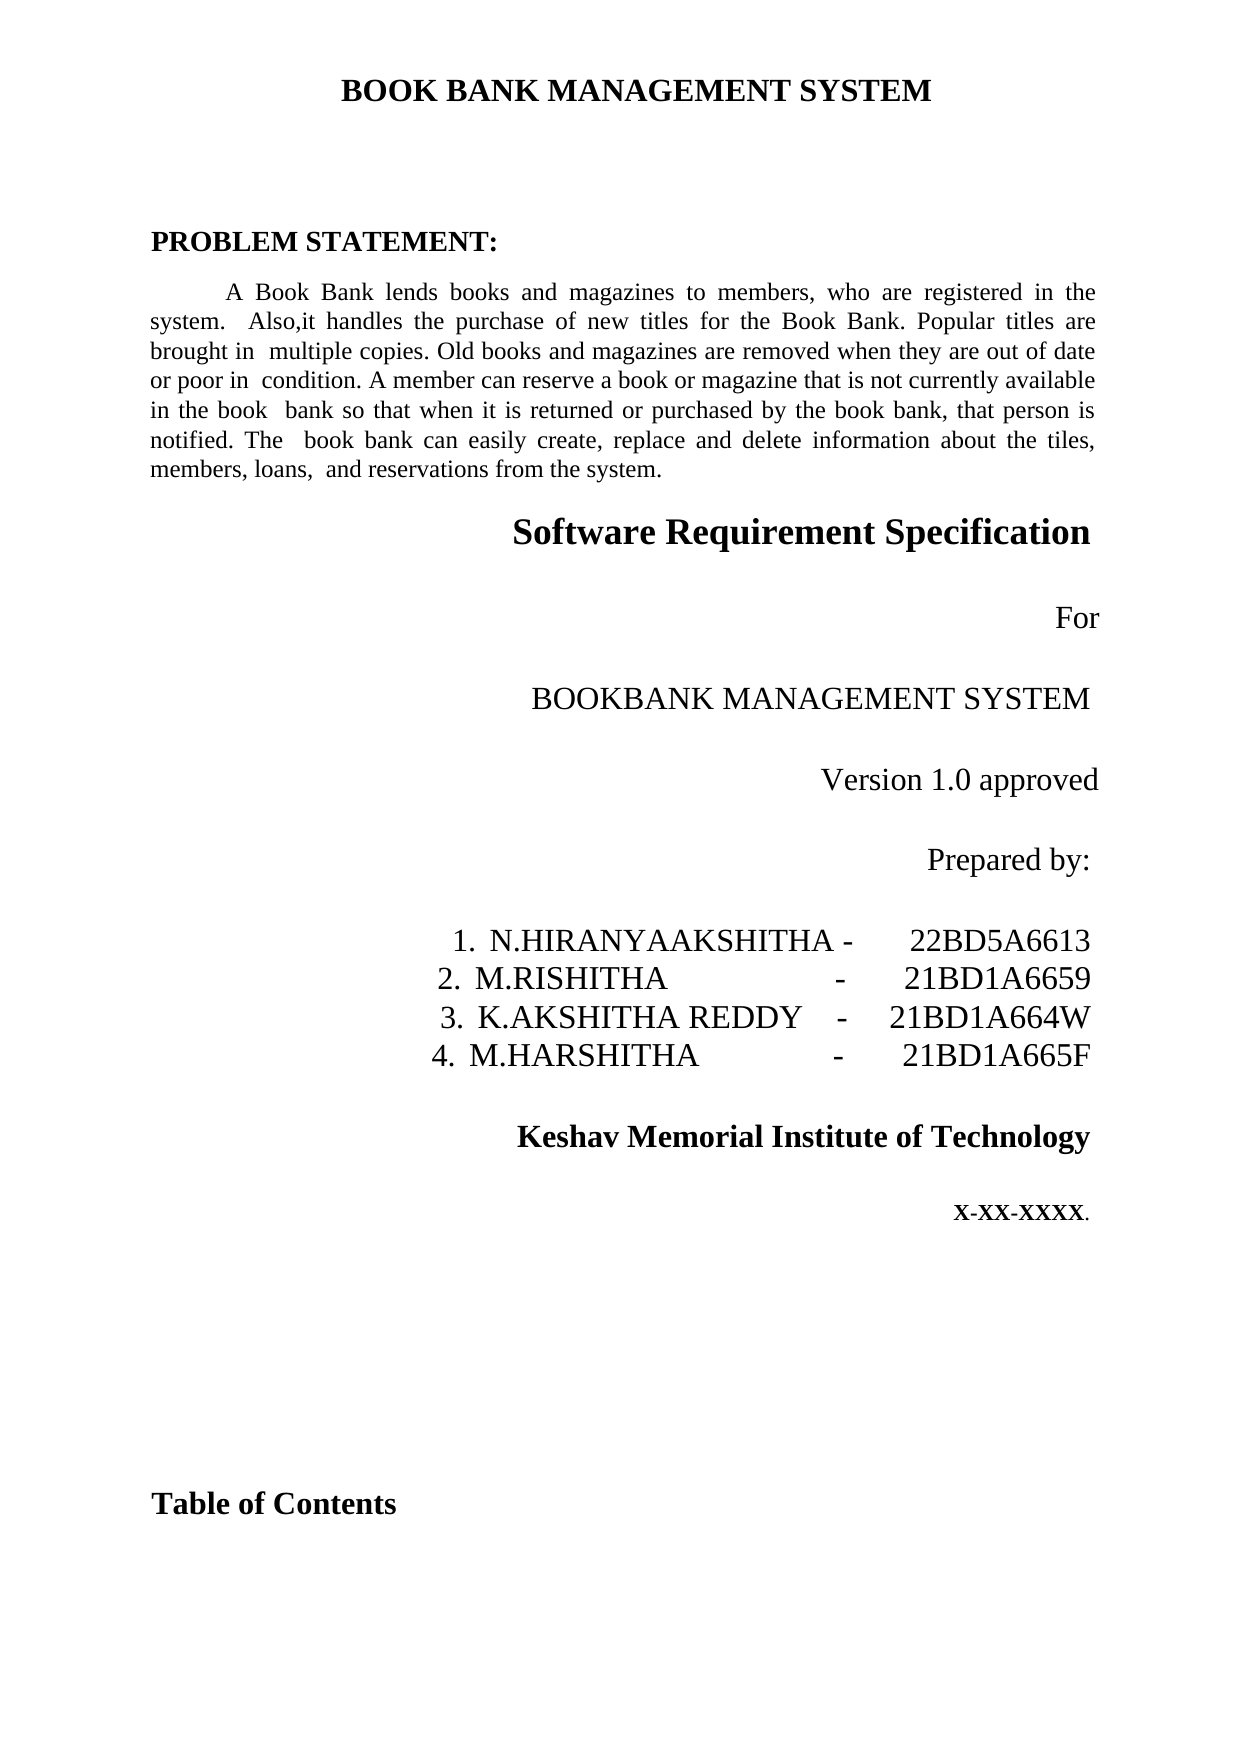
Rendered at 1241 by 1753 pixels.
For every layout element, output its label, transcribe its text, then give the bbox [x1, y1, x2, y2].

text Table of Contents [151, 1484, 1143, 1522]
text A Book Bank lends books and magazines to members, who are registered in the system. Also,it handles the purchase of new titles for the Book Bank. Popular titles are brought in multiple copies. Old books and magazines are removed when they are out of date or poor in condition. A member can reserve a book or magazine that is not currently available in the book bank so that when it is returned or purchased by the book bank, that person is notified. The book bank can easily create, replace and delete information about the tiles, members, loans, and reservations from the system. [150, 277, 1097, 483]
text Version 1.0 approved [115, 760, 1099, 797]
text PROBLEM STATEMENT: [151, 224, 1143, 258]
list M.RISHITHA - 21BD1A6659 [153, 958, 1091, 997]
text BOOK BANK MANAGEMENT SYSTEM [115, 71, 1143, 108]
text For [115, 598, 1099, 636]
text Prepared by: [115, 841, 1091, 878]
text X-XX-XXXX. [115, 1199, 1090, 1225]
list K.AKSHITHA REDDY - 21BD1A664W [153, 997, 1091, 1035]
list N.HIRANYAAKSHITHA - 22BD5A6613 [153, 921, 1091, 958]
text Software Requirement Specification [115, 509, 1091, 552]
text Keshav Memorial Institute of Technology [115, 1117, 1091, 1154]
list M.HARSHITHA - 21BD1A665F [153, 1035, 1091, 1073]
text BOOKBANK MANAGEMENT SYSTEM [115, 679, 1091, 716]
